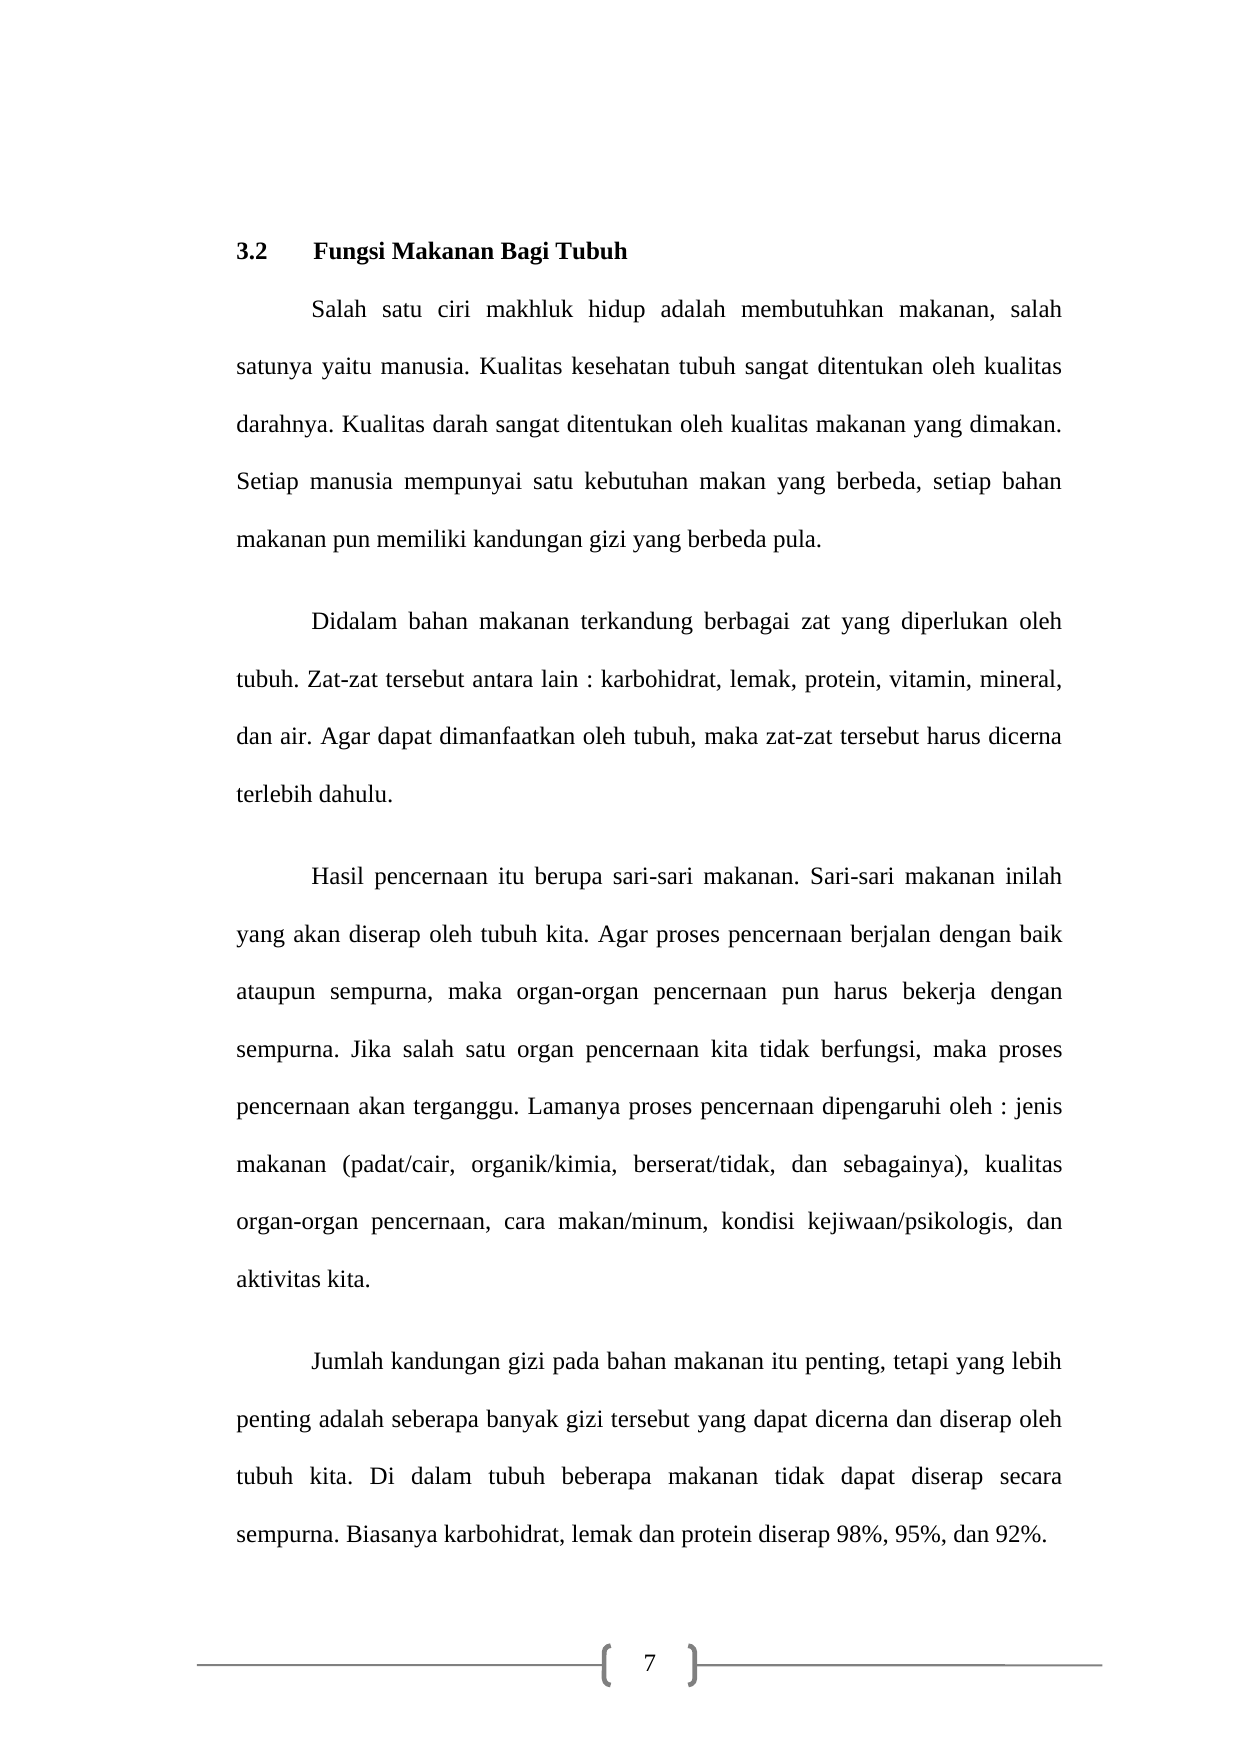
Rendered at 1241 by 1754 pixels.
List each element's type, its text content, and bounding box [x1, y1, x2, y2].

text Didalam bahan makanan terkandung berbagai zat yang diperlukan oleh tubuh. Zat-zat tersebut antara lain : karbohidrat, lemak, protein, vitamin, mineral, dan air. Agar dapat dimanfaatkan oleh tubuh, maka zat-zat tersebut harus dicerna terlebih dahulu. [236, 606, 1063, 807]
subtitle 3.2 Fungsi Makanan Bagi Tubuh [236, 236, 1063, 265]
text Salah satu ciri makhluk hidup adalah membutuhkan makanan, salah satunya yaitu manusia. Kualitas kesehatan tubuh sangat ditentukan oleh kualitas darahnya. Kualitas darah sangat ditentukan oleh kualitas makanan yang dimakan. Setiap manusia mempunyai satu kebutuhan makan yang berbeda, setiap bahan makanan pun memiliki kandungan gizi yang berbeda pula. [236, 294, 1063, 552]
text Jumlah kandungan gizi pada bahan makanan itu penting, tetapi yang lebih penting adalah seberapa banyak gizi tersebut yang dapat dicerna dan diserap oleh tubuh kita. Di dalam tubuh beberapa makanan tidak dapat diserap secara sempurna. Biasanya karbohidrat, lemak dan protein diserap 98%, 95%, dan 92%. [236, 1346, 1063, 1547]
text Hasil pencernaan itu berupa sari-sari makanan. Sari-sari makanan inilah yang akan diserap oleh tubuh kita. Agar proses pencernaan berjalan dengan baik ataupun sempurna, maka organ-organ pencernaan pun harus bekerja dengan sempurna. Jika salah satu organ pencernaan kita tidak berfungsi, maka proses pencernaan akan terganggu. Lamanya proses pencernaan dipengaruhi oleh : jenis makanan (padat/cair, organik/kimia, berserat/tidak, dan sebagainya), kualitas organ-organ pencernaan, cara makan/minum, kondisi kejiwaan/psikologis, dan aktivitas kita. [236, 861, 1063, 1292]
